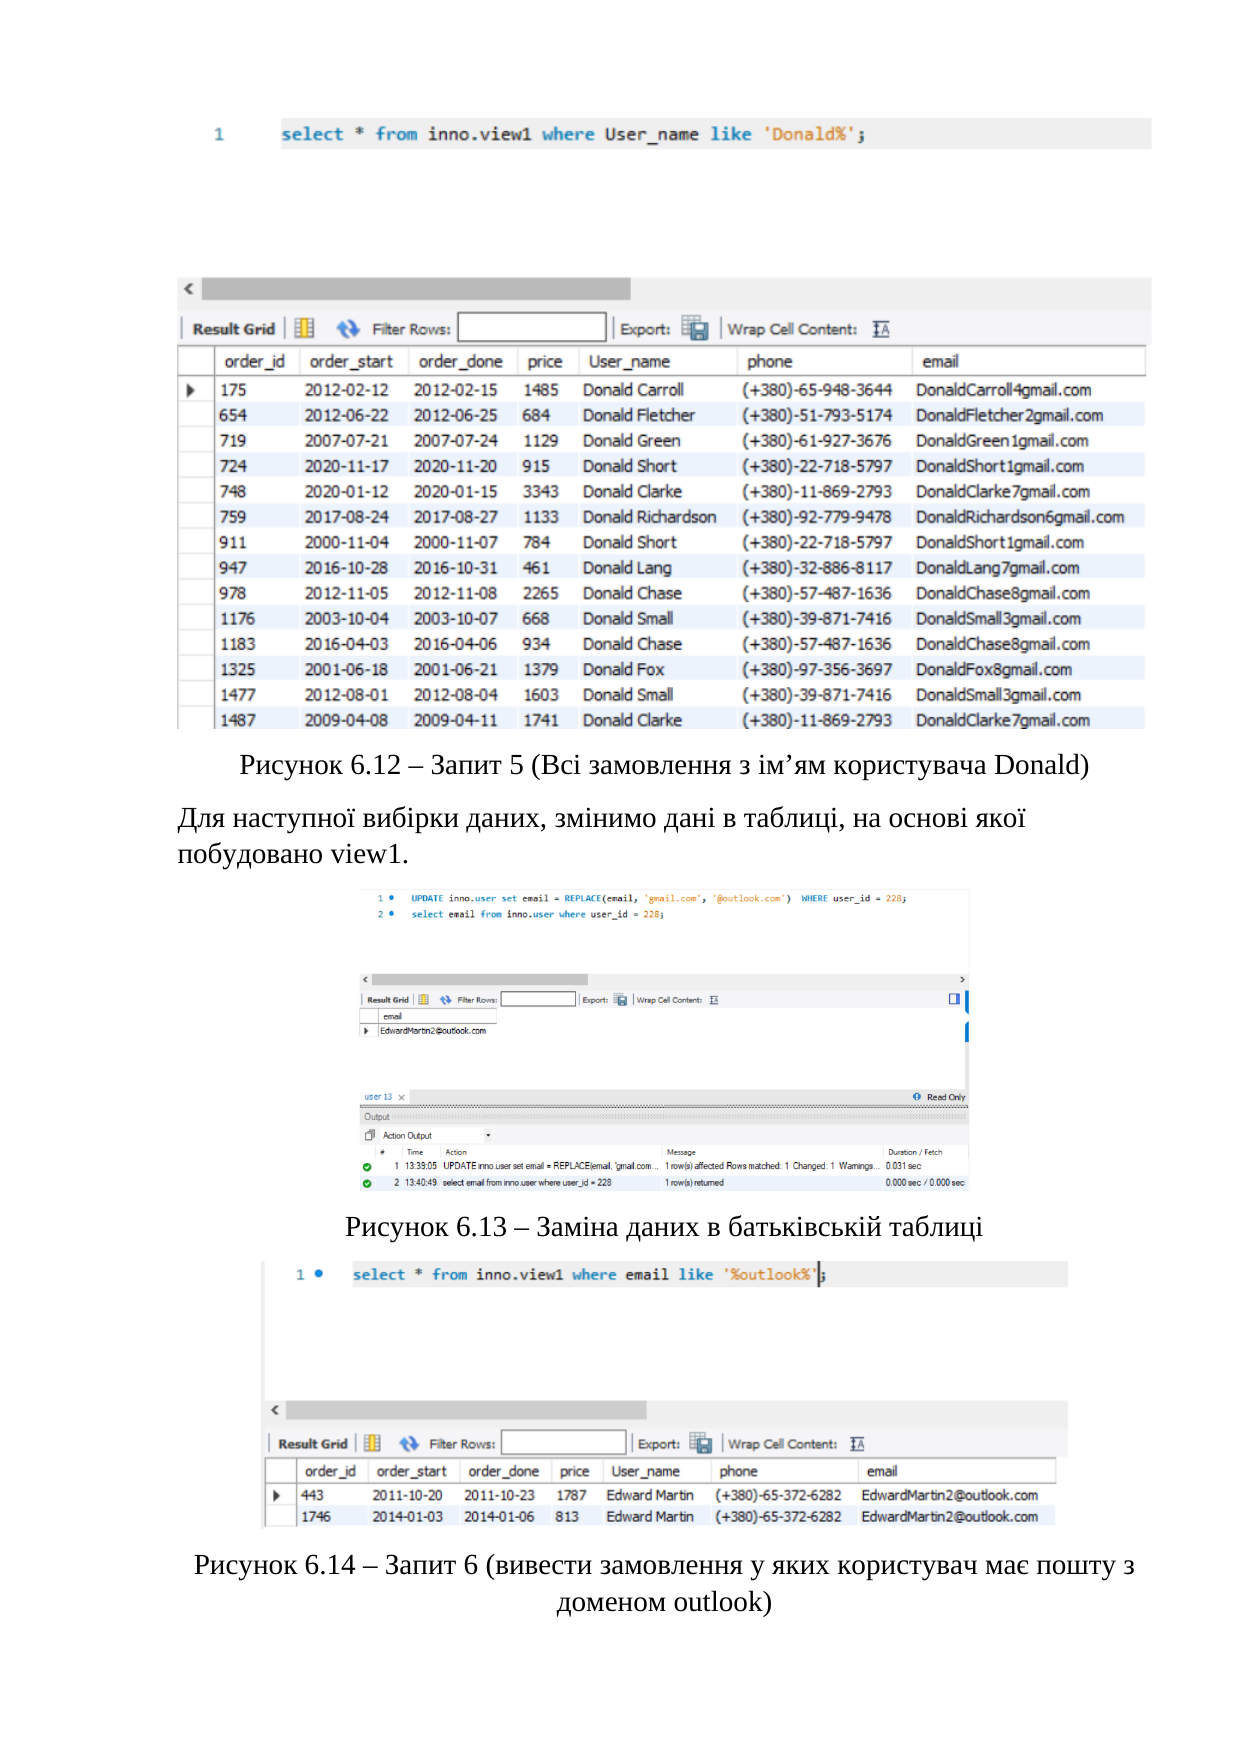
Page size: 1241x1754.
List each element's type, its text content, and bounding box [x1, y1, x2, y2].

text Рисунок 6.14 – Запит 6 (вивести замовлення у яких користувач має пошту з доменом outlook) [177, 1547, 1152, 1617]
text Рисунок 6.12 – Запит 5 (Всі замовлення з ім’ям користувача Donald) [177, 747, 1152, 781]
picture [260, 1261, 1069, 1529]
picture [359, 889, 970, 1191]
text Для наступної вибірки даних, змінимо дані в таблиці, на основі якої побудовано view1. [177, 800, 1152, 870]
text Рисунок 6.13 – Заміна даних в батьківській таблиці [177, 1209, 1152, 1243]
picture [177, 118, 1152, 729]
